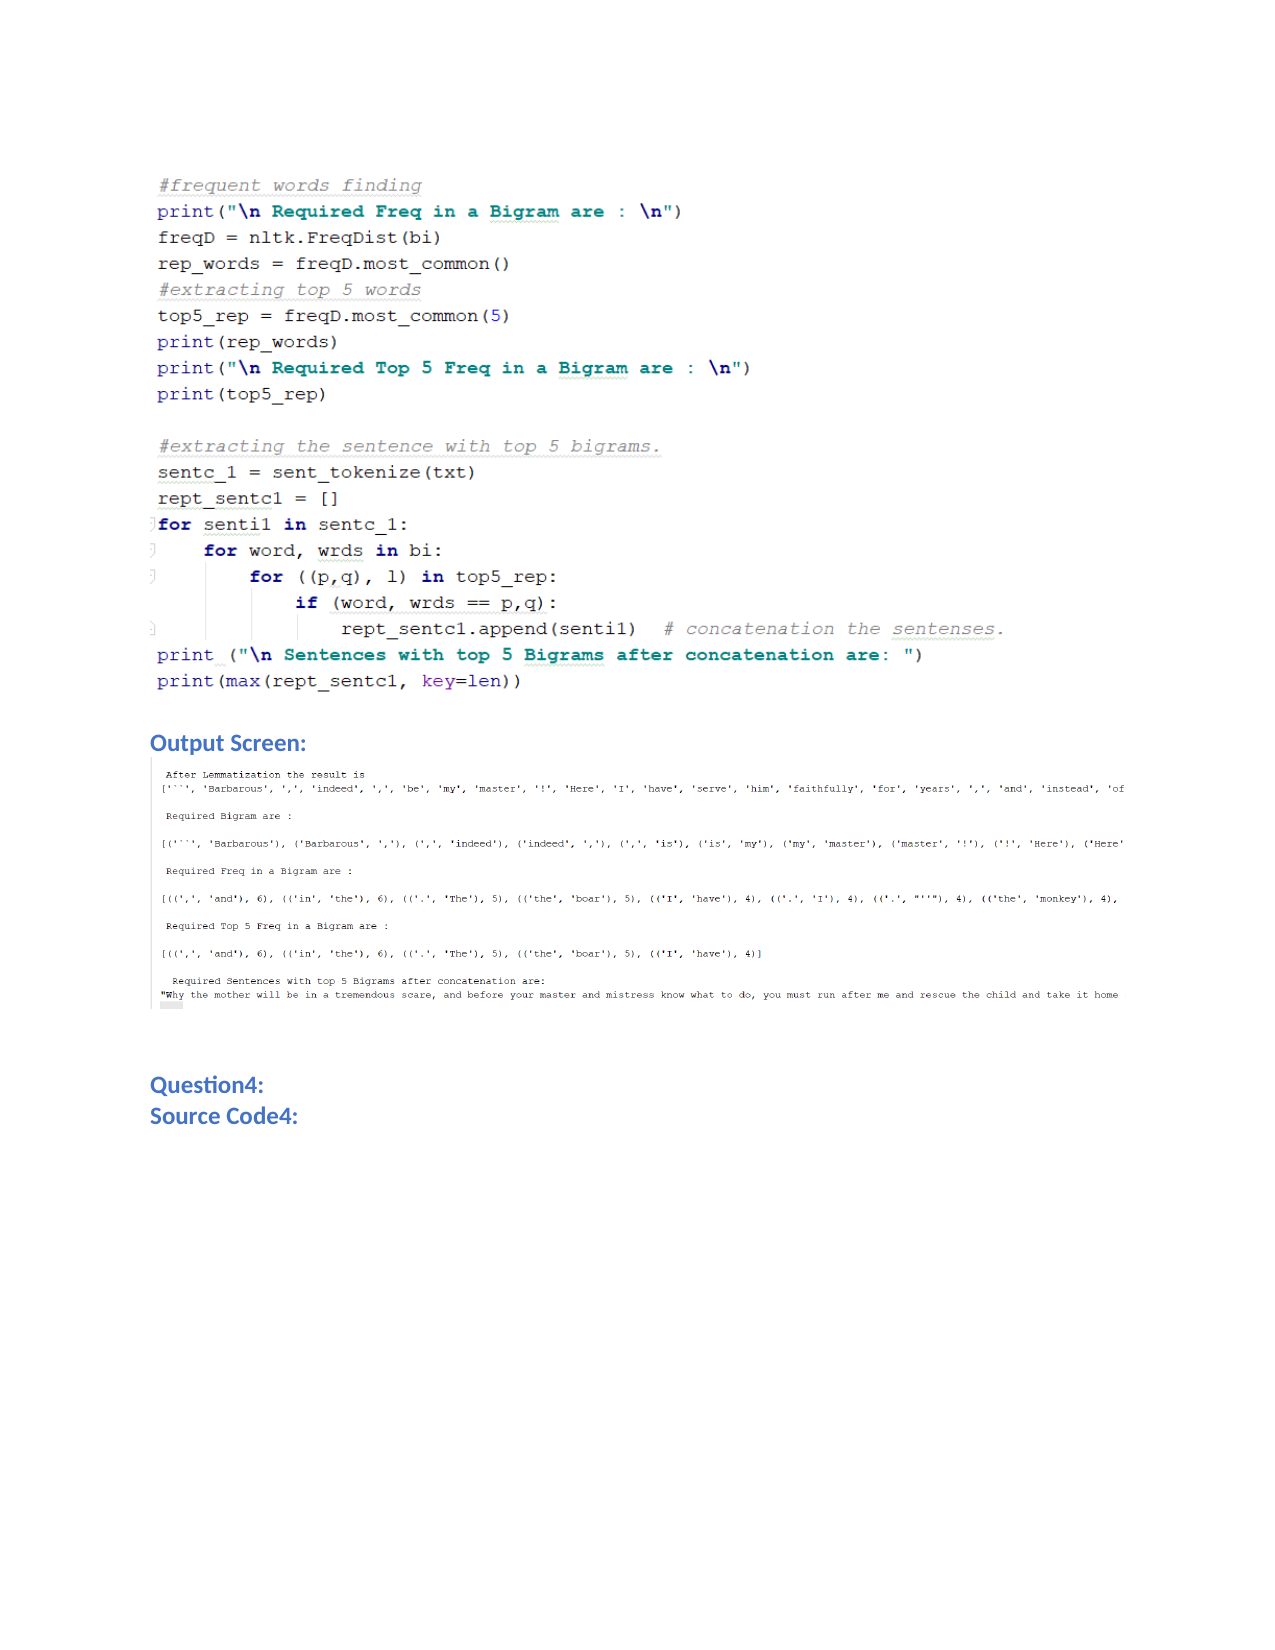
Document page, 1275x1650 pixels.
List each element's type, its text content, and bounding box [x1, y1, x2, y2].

text Question4: [150, 1069, 1125, 1100]
picture [150, 757, 1125, 1009]
text Output Screen: [150, 727, 1125, 757]
picture [150, 150, 1030, 727]
text Source Code4: [150, 1100, 1125, 1130]
